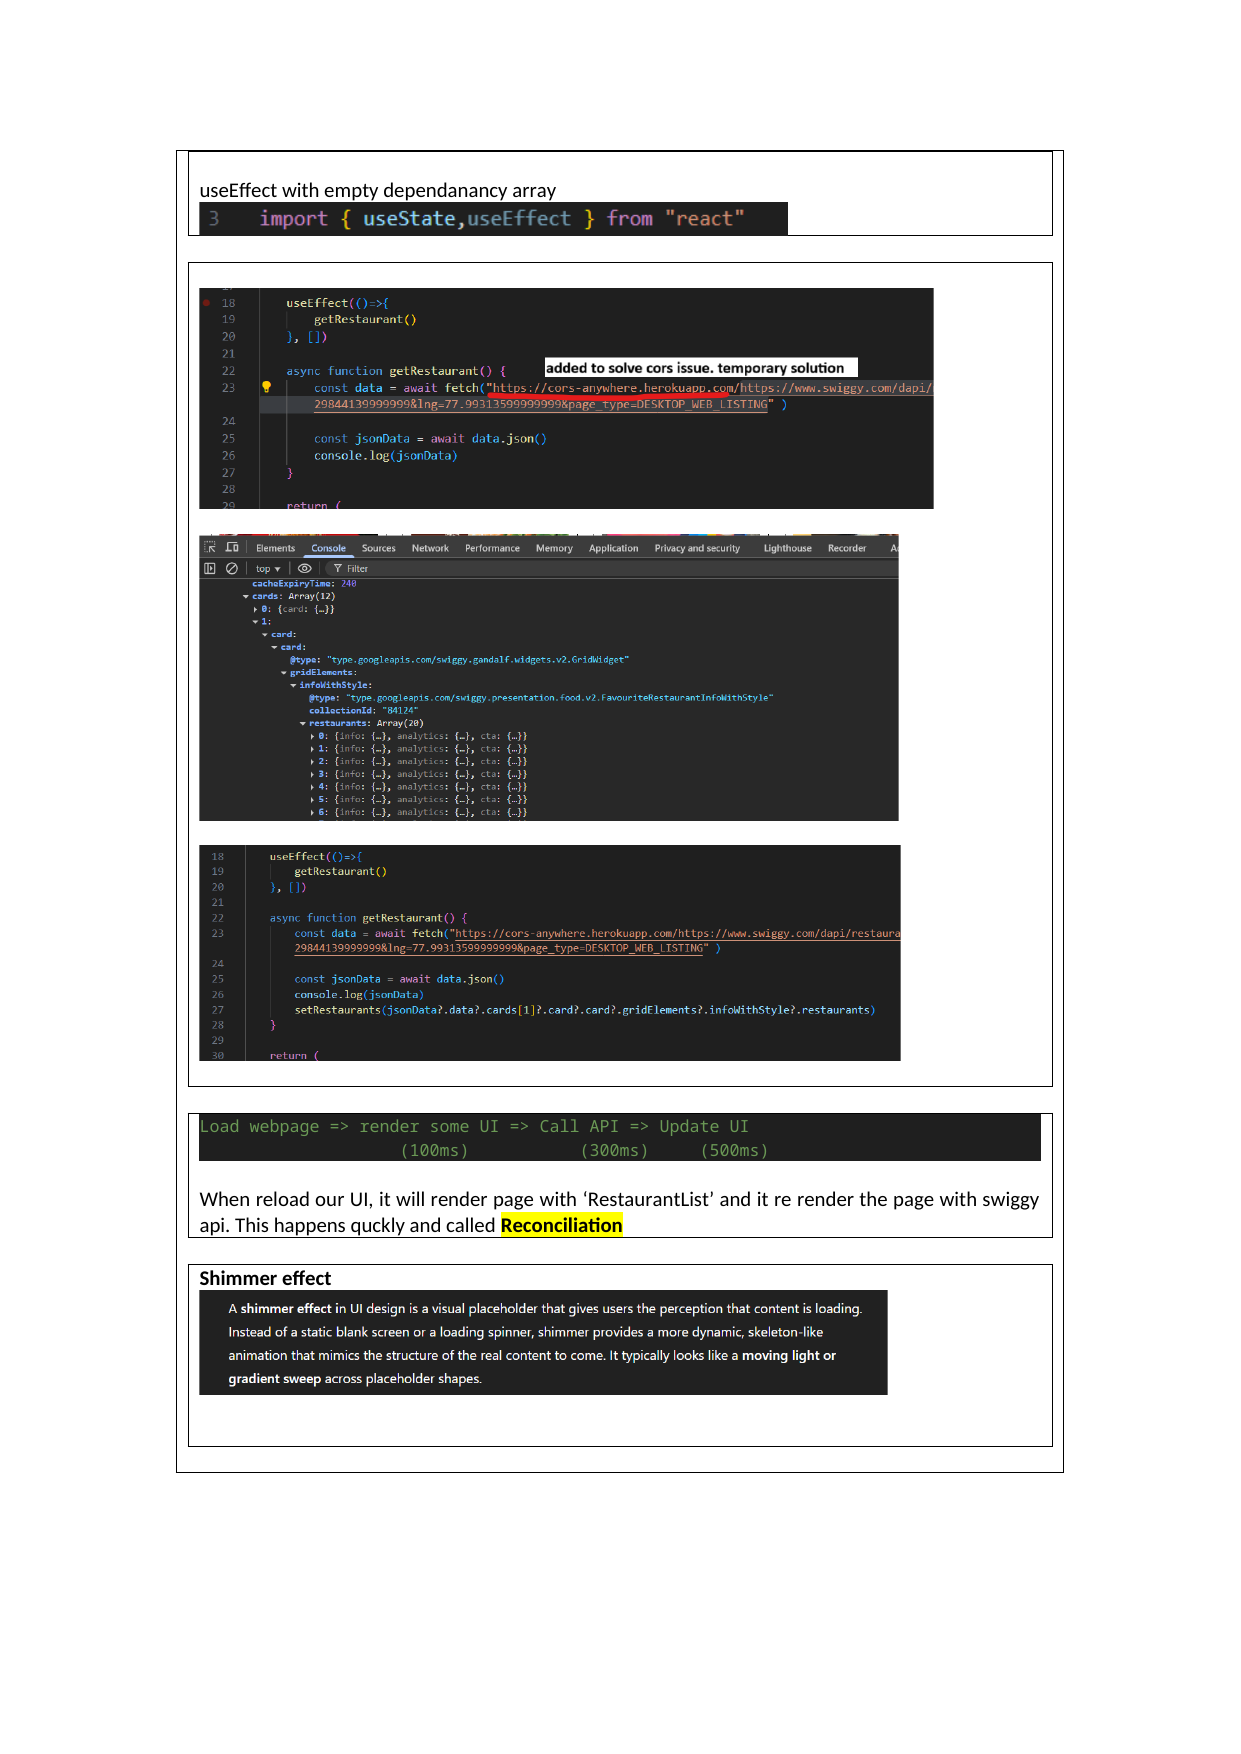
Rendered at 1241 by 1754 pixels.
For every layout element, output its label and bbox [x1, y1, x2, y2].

picture [199, 1290, 888, 1395]
picture [199, 534, 899, 821]
picture [199, 845, 901, 1061]
picture [199, 288, 934, 509]
table_header [177, 151, 1063, 1472]
picture [199, 202, 788, 236]
